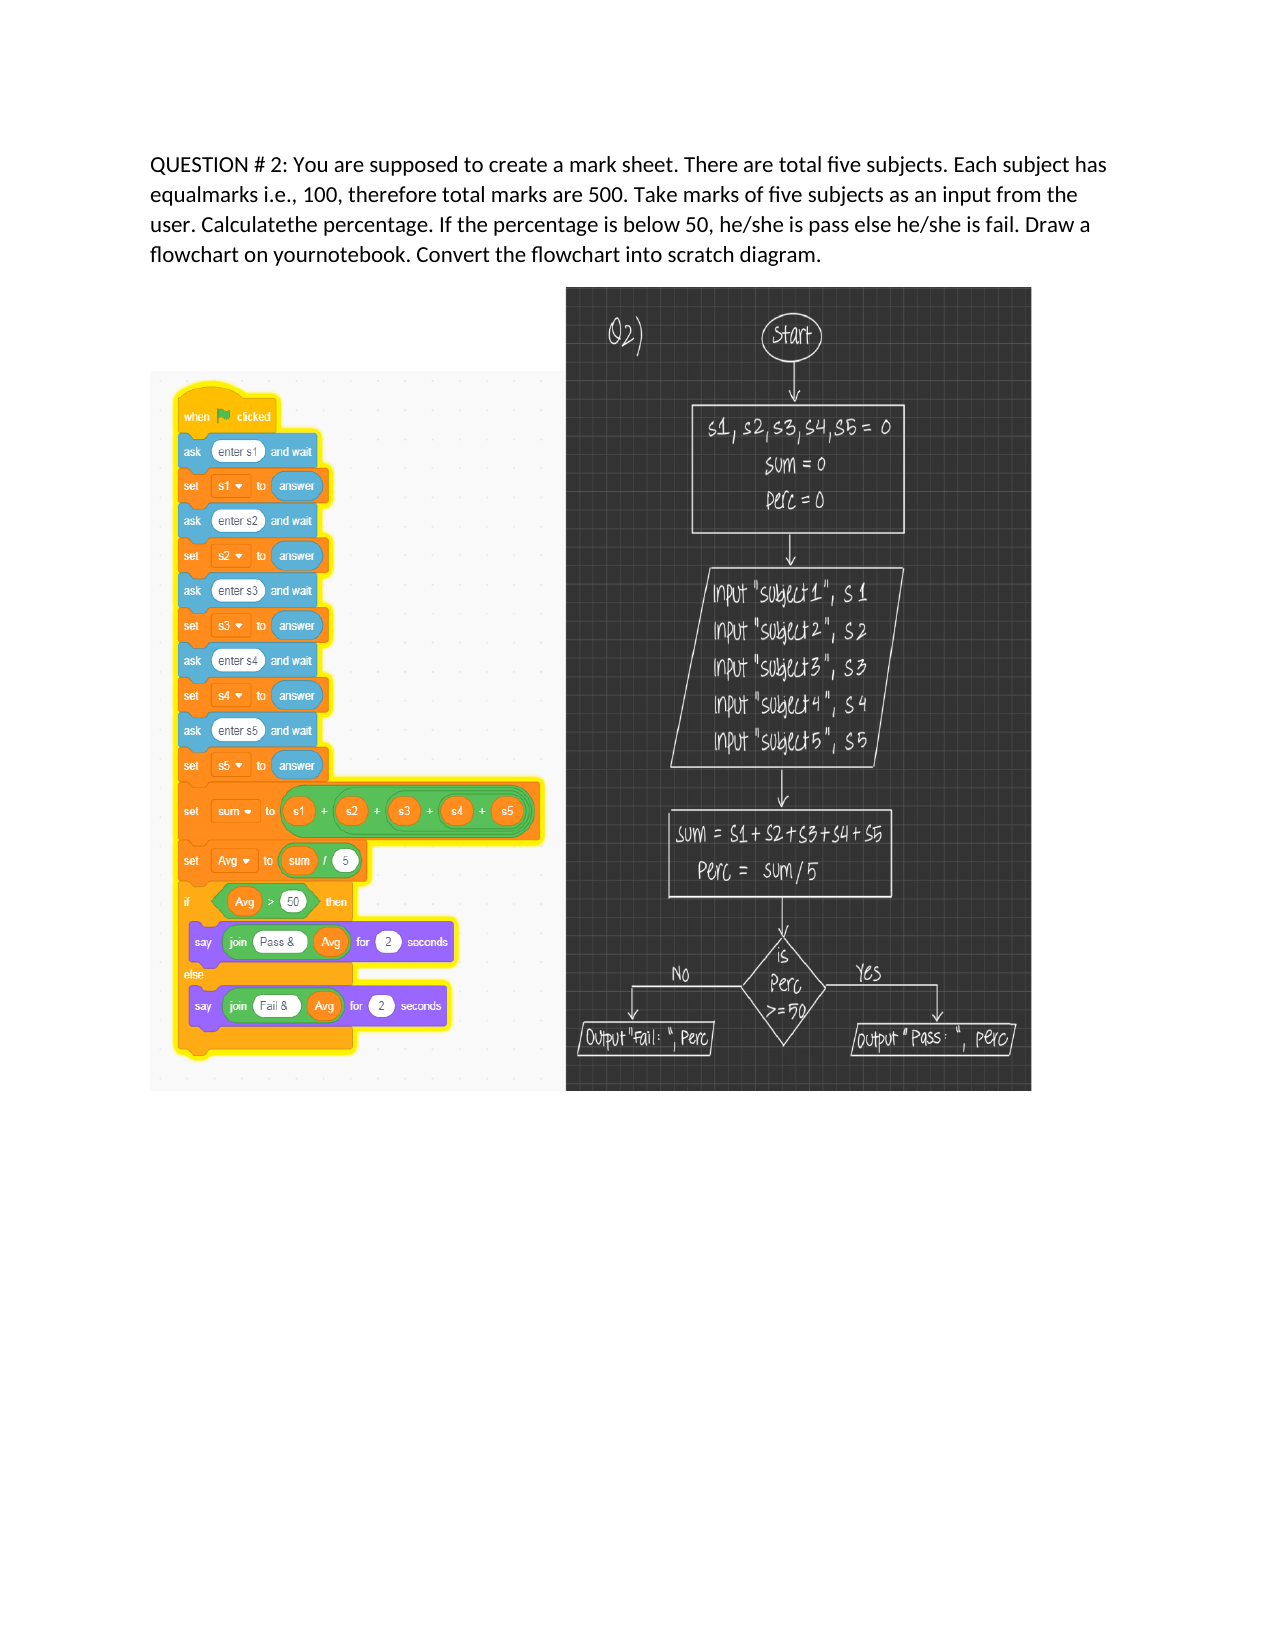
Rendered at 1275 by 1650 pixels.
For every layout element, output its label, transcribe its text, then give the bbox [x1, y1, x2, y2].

text QUESTION # 2: You are supposed to create a mark sheet. There are total five subjects. Each subject has equalmarks i.e., 100, therefore total marks are 500. Take marks of five subjects as an input from the user. Calculatethe percentage. If the percentage is below 50, he/she is pass else he/she is fail. Draw a flowchart on yournotebook. Convert the flowchart into scratch diagram. [150, 150, 1125, 269]
picture [150, 287, 1032, 1091]
